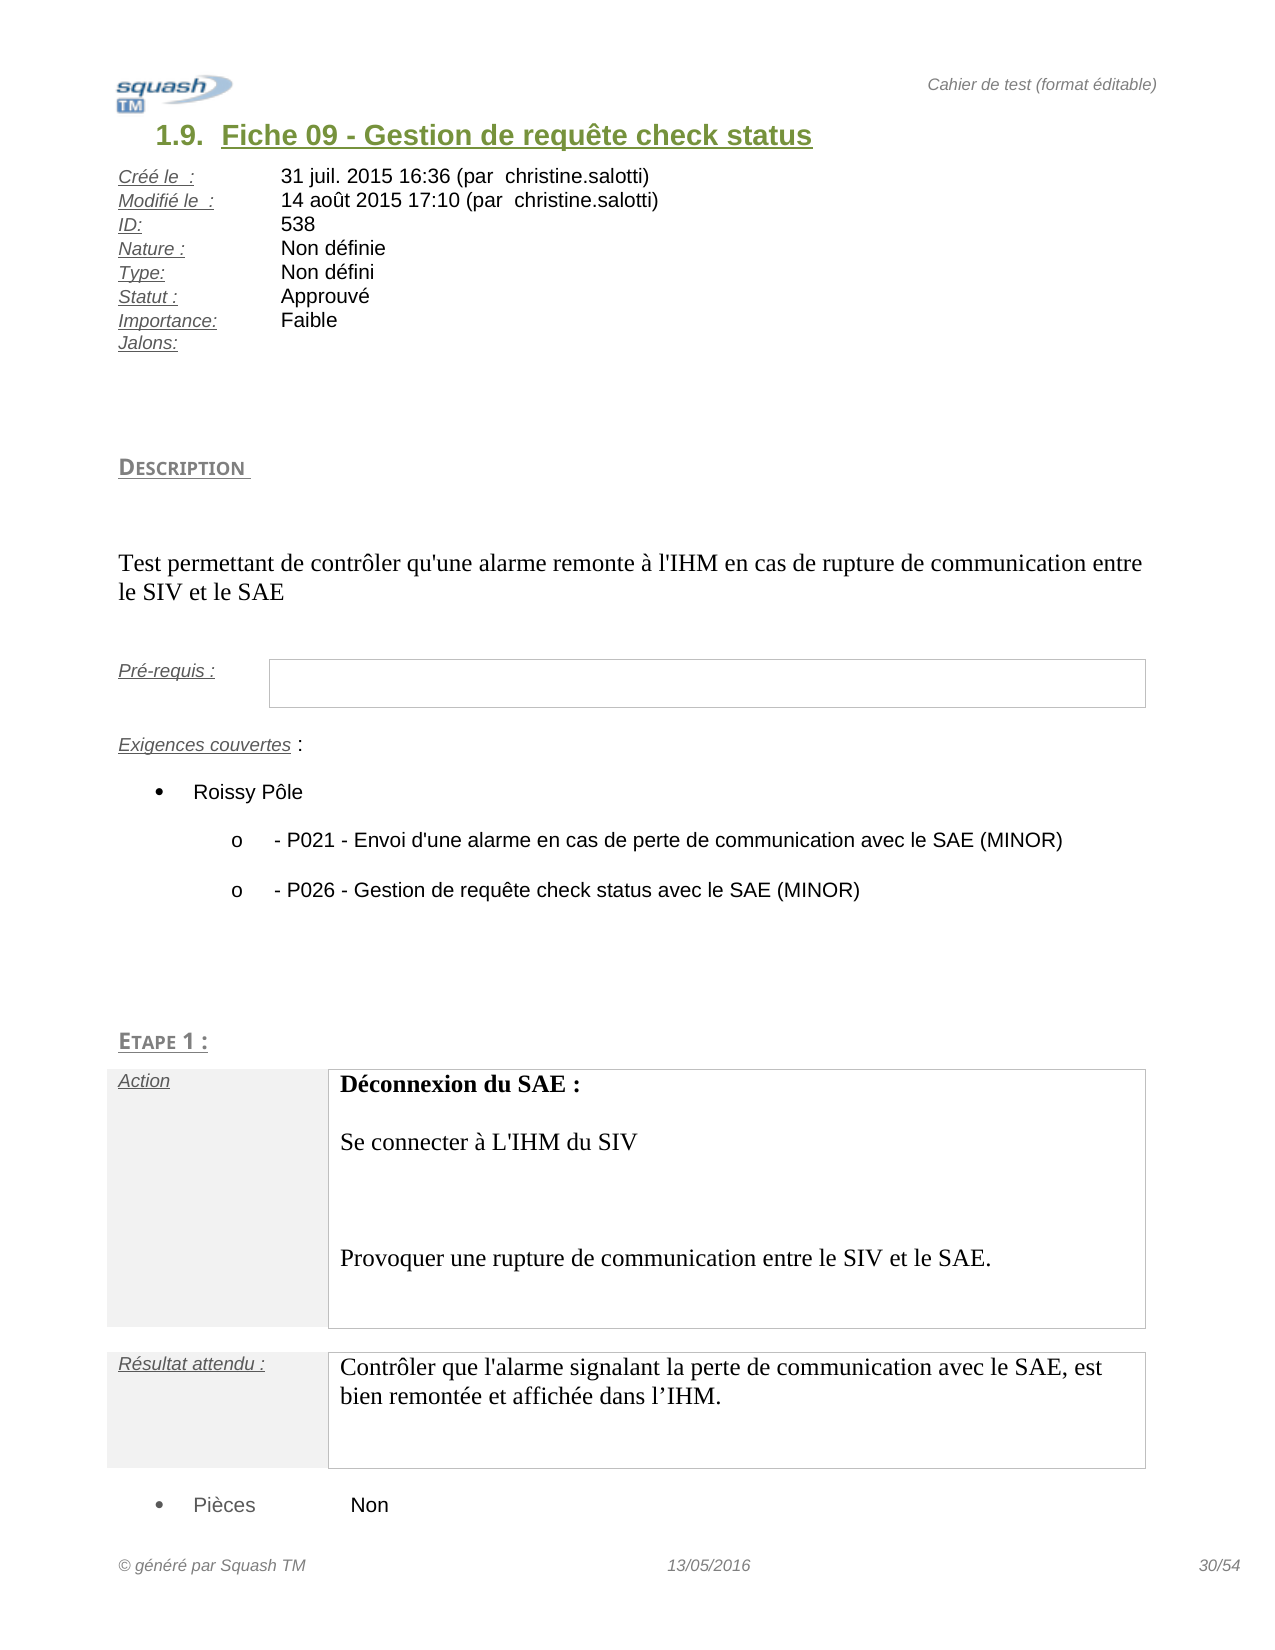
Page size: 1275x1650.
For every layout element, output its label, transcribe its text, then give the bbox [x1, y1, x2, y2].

text ID: 538 [118, 212, 1157, 236]
text Modifié le : 14 août 2015 17:10 (par christine.salotti) [118, 188, 1157, 212]
subtitle Etape 1 : [118, 1025, 1157, 1056]
table_header Contrôler que l'alarme signalant la perte de communication avec le SAE, est bien remontée et affichée dans l’IHM. [329, 1353, 1145, 1468]
subtitle Fiche 09 - Gestion de requête check status [155, 118, 1157, 152]
text Statut : Approuvé [118, 284, 1157, 308]
table_header Déconnexion du SAE : Se connecter à L'IHM du SIV Provoquer une rupture de communication entre le SIV et le SAE. [329, 1070, 1145, 1327]
table_header Pièces jointes : [107, 1493, 339, 1516]
text Exigences couvertes : [118, 732, 1157, 756]
text Nature : Non définie [118, 236, 1157, 260]
text Créé le : 31 juil. 2015 16:36 (par christine.salotti) [118, 164, 1157, 188]
picture [111, 69, 237, 117]
text Test permettant de contrôler qu'une alarme remonte à l'IHM en cas de rupture de communication entre le SIV et le SAE [118, 548, 1157, 606]
list Roissy Pôle [156, 780, 1157, 804]
subtitle Description [118, 451, 1157, 483]
text Importance: Faible [118, 308, 1157, 332]
list - P021 - Envoi d'une alarme en cas de perte de communication avec le SAE (MINOR) [231, 828, 1157, 853]
text Type: Non défini [118, 260, 1157, 284]
table_header Non [339, 1493, 1168, 1516]
table_header Pré-requis : [107, 659, 269, 707]
text Jalons: [118, 332, 1157, 353]
table_header Action [107, 1069, 328, 1327]
table_header [270, 660, 1145, 707]
list - P026 - Gestion de requête check status avec le SAE (MINOR) [231, 877, 1157, 903]
table_header Résultat attendu : [107, 1352, 328, 1468]
